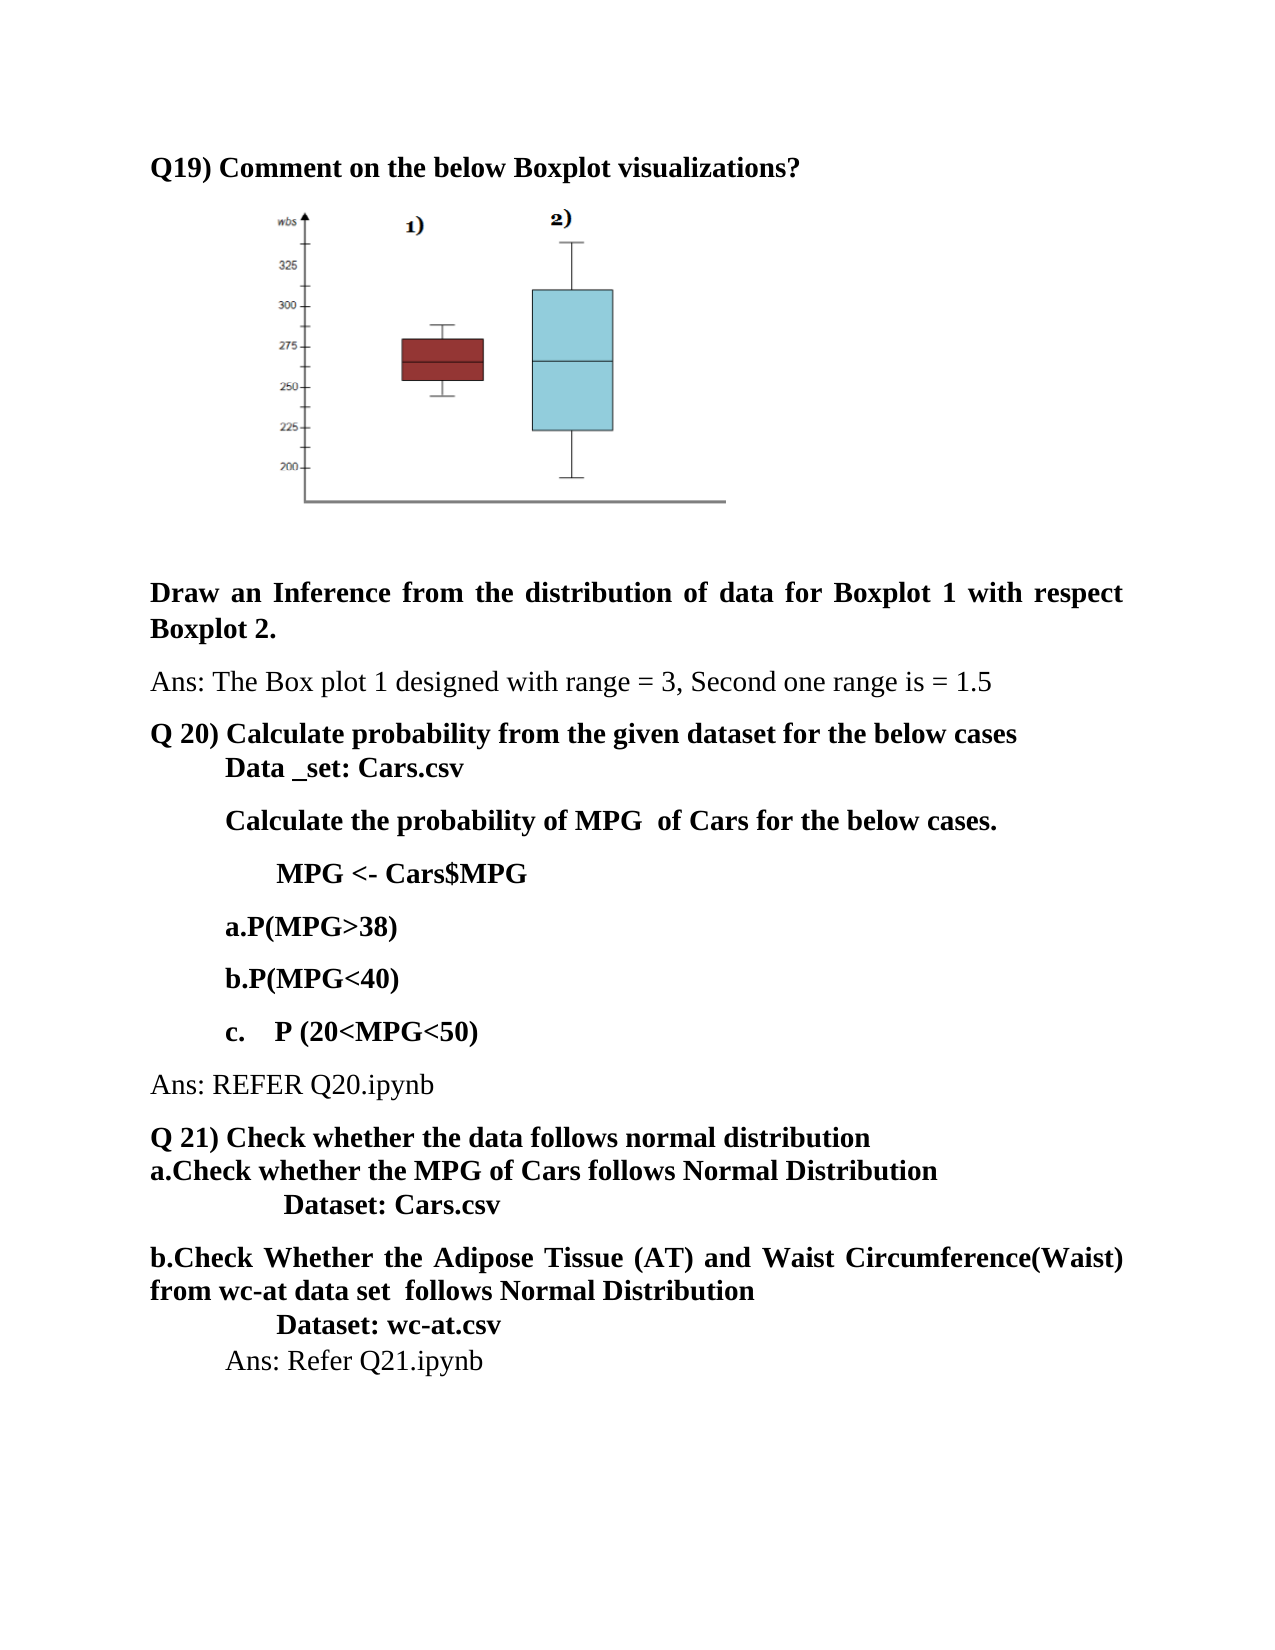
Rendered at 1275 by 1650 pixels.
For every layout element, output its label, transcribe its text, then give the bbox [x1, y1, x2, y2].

text b.P(MPG<40) [225, 961, 1125, 995]
text Ans: The Box plot 1 designed with range = 3, Second one range is = 1.5 [150, 664, 1125, 697]
text Q19) Comment on the below Boxplot visualizations? [150, 150, 1125, 183]
text a.Check whether the MPG of Cars follows Normal Distribution [150, 1153, 1125, 1187]
text Q 20) Calculate probability from the given dataset for the below cases [150, 717, 1125, 750]
text Q 21) Check whether the data follows normal distribution [150, 1120, 1125, 1153]
text Draw an Inference from the distribution of data for Boxplot 1 with respect Boxplot 2. [150, 575, 1125, 644]
text Ans: REFER Q20.ipynb [150, 1067, 1125, 1101]
text Dataset: Cars.csv [225, 1187, 1125, 1221]
text b.Check Whether the Adipose Tissue (AT) and Waist Circumference(Waist) from wc-at data set follows Normal Distribution [150, 1240, 1125, 1307]
text Data _set: Cars.csv [225, 750, 1125, 784]
text a.P(MPG>38) [225, 909, 1125, 942]
text c. P (20<MPG<50) [225, 1014, 1125, 1048]
text Calculate the probability of MPG of Cars for the below cases. [225, 803, 1125, 837]
text MPG <- Cars$MPG [225, 856, 1125, 889]
list Dataset: wc-at.csv [225, 1307, 1125, 1340]
picture [150, 202, 729, 556]
list Ans: Refer Q21.ipynb [225, 1343, 1125, 1377]
